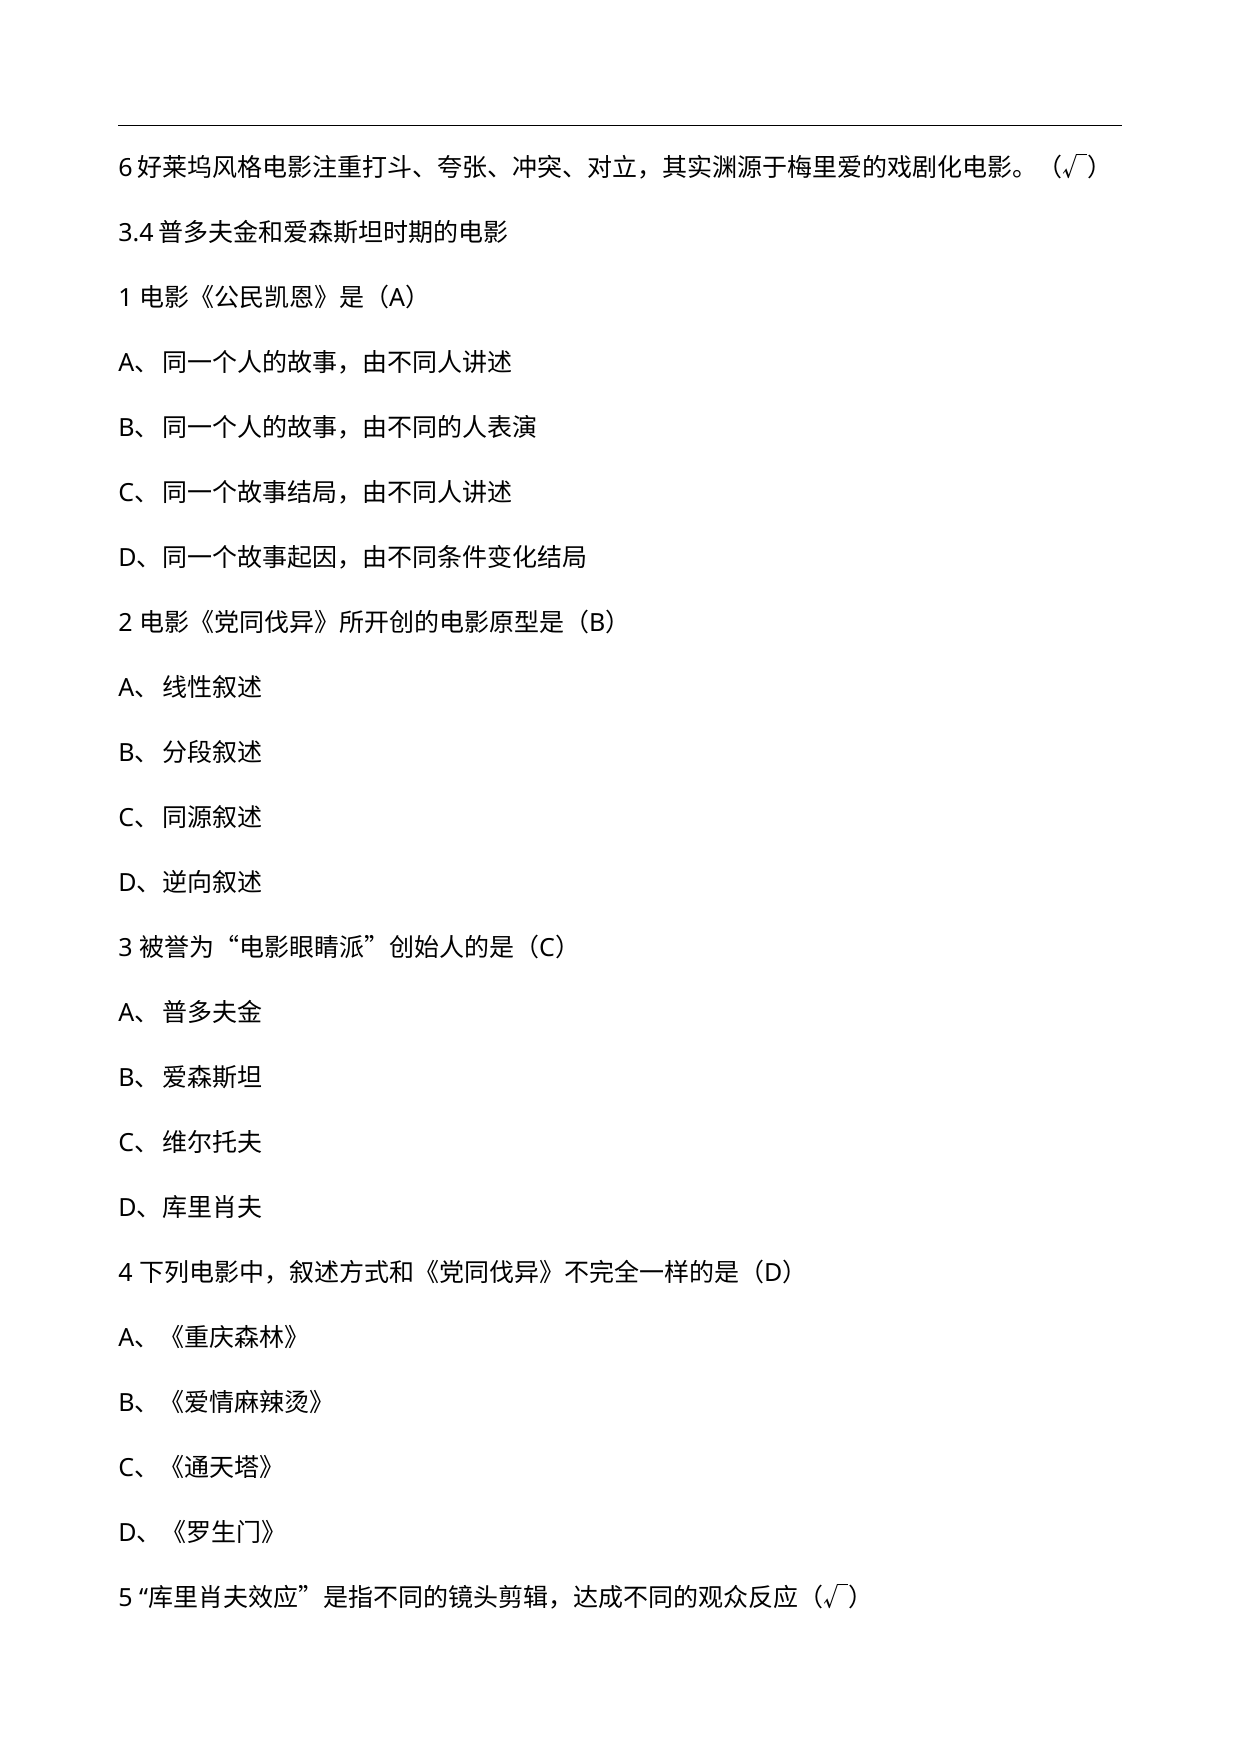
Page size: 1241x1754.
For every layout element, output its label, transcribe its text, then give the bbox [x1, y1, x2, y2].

text 1 电影《公民凯恩》是（A） [118, 263, 1122, 328]
text D、《罗生门》 [118, 1498, 1122, 1563]
list 爱森斯坦 [118, 1043, 1122, 1108]
list 同源叙述 [118, 783, 1122, 848]
list 线性叙述 [118, 653, 1122, 718]
list 同一个故事起因，由不同条件变化结局 [118, 523, 1122, 588]
list 同一个人的故事，由不同的人表演 [118, 393, 1122, 458]
text 6好莱坞风格电影注重打斗、夸张、冲突、对立，其实渊源于梅里爱的戏剧化电影。（√） [118, 133, 1122, 198]
text 5 “库里肖夫效应”是指不同的镜头剪辑，达成不同的观众反应（√） [118, 1563, 1122, 1628]
list 维尔托夫 [118, 1108, 1122, 1173]
list 分段叙述 [118, 718, 1122, 783]
list 普多夫金 [118, 978, 1122, 1043]
list 逆向叙述 [118, 848, 1122, 913]
text B、《爱情麻辣烫》 [118, 1368, 1122, 1433]
text 2 电影《党同伐异》所开创的电影原型是（B） [118, 588, 1122, 653]
text A、《重庆森林》 [118, 1303, 1122, 1368]
text C、《通天塔》 [118, 1433, 1122, 1498]
text 3 被誉为“电影眼睛派”创始人的是（C） [118, 913, 1122, 978]
list 同一个人的故事，由不同人讲述 [118, 328, 1122, 393]
text 4 下列电影中，叙述方式和《党同伐异》不完全一样的是（D） [118, 1238, 1122, 1303]
text 3.4普多夫金和爱森斯坦时期的电影 [118, 198, 1122, 263]
list 同一个故事结局，由不同人讲述 [118, 458, 1122, 523]
list 库里肖夫 [118, 1173, 1122, 1238]
